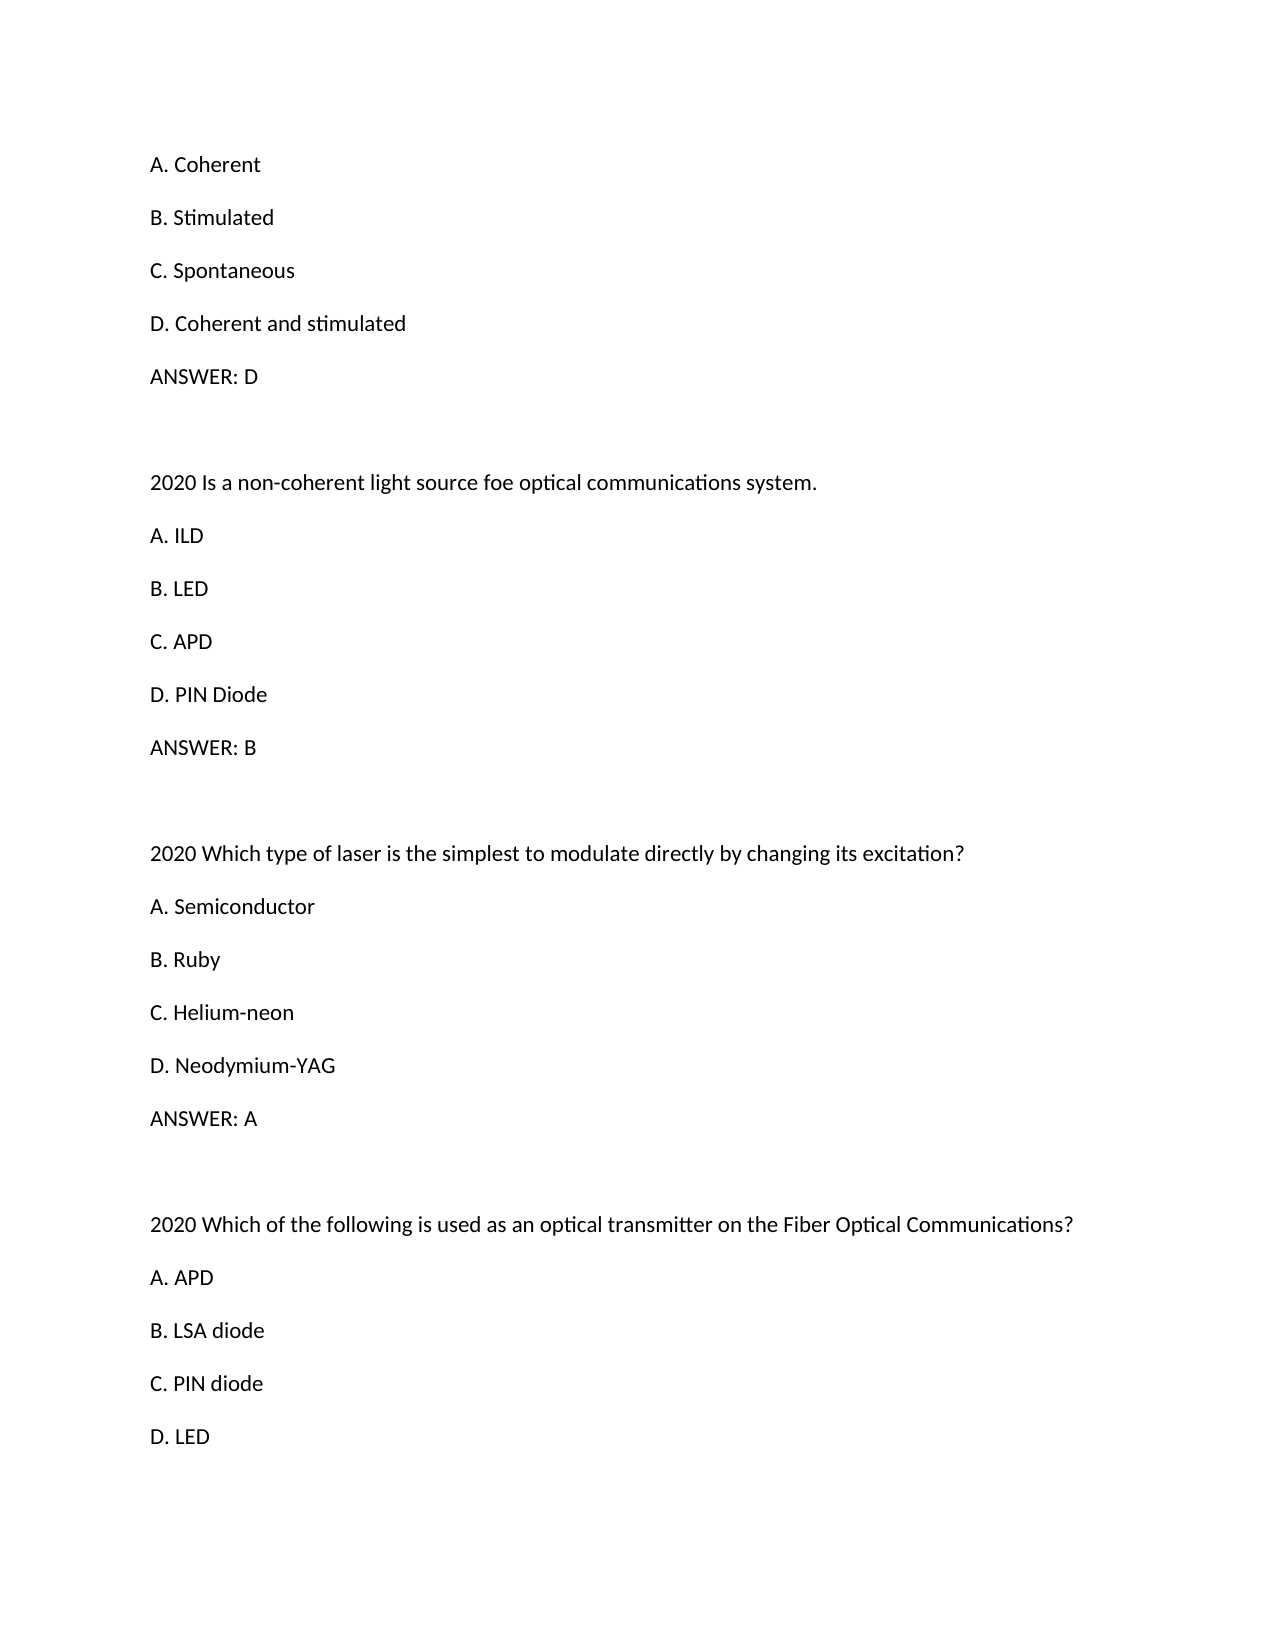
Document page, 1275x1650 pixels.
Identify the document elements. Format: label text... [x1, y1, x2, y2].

text A. ILD [150, 521, 1125, 549]
text 2020 Which of the following is used as an optical transmitter on the Fiber Optical Communications? [150, 1210, 1125, 1238]
text D. PIN Diode [150, 680, 1125, 708]
text ANSWER: B [150, 733, 1125, 761]
text C. Helium-neon [150, 998, 1125, 1026]
text B. LED [150, 574, 1125, 602]
text 2020 Is a non-coherent light source foe optical communications system. [150, 468, 1125, 496]
text ANSWER: D [150, 362, 1125, 390]
text B. Stimulated [150, 203, 1125, 231]
text A. APD [150, 1263, 1125, 1291]
text ANSWER: A [150, 1104, 1125, 1132]
text C. PIN diode [150, 1369, 1125, 1397]
text B. Ruby [150, 945, 1125, 973]
text D. Neodymium-YAG [150, 1051, 1125, 1079]
text B. LSA diode [150, 1316, 1125, 1344]
text A. Coherent [150, 150, 1125, 178]
text D. Coherent and stimulated [150, 309, 1125, 337]
text C. APD [150, 627, 1125, 655]
text A. Semiconductor [150, 892, 1125, 920]
text C. Spontaneous [150, 256, 1125, 284]
text D. LED [150, 1422, 1125, 1451]
text 2020 Which type of laser is the simplest to modulate directly by changing its excitation? [150, 839, 1125, 867]
